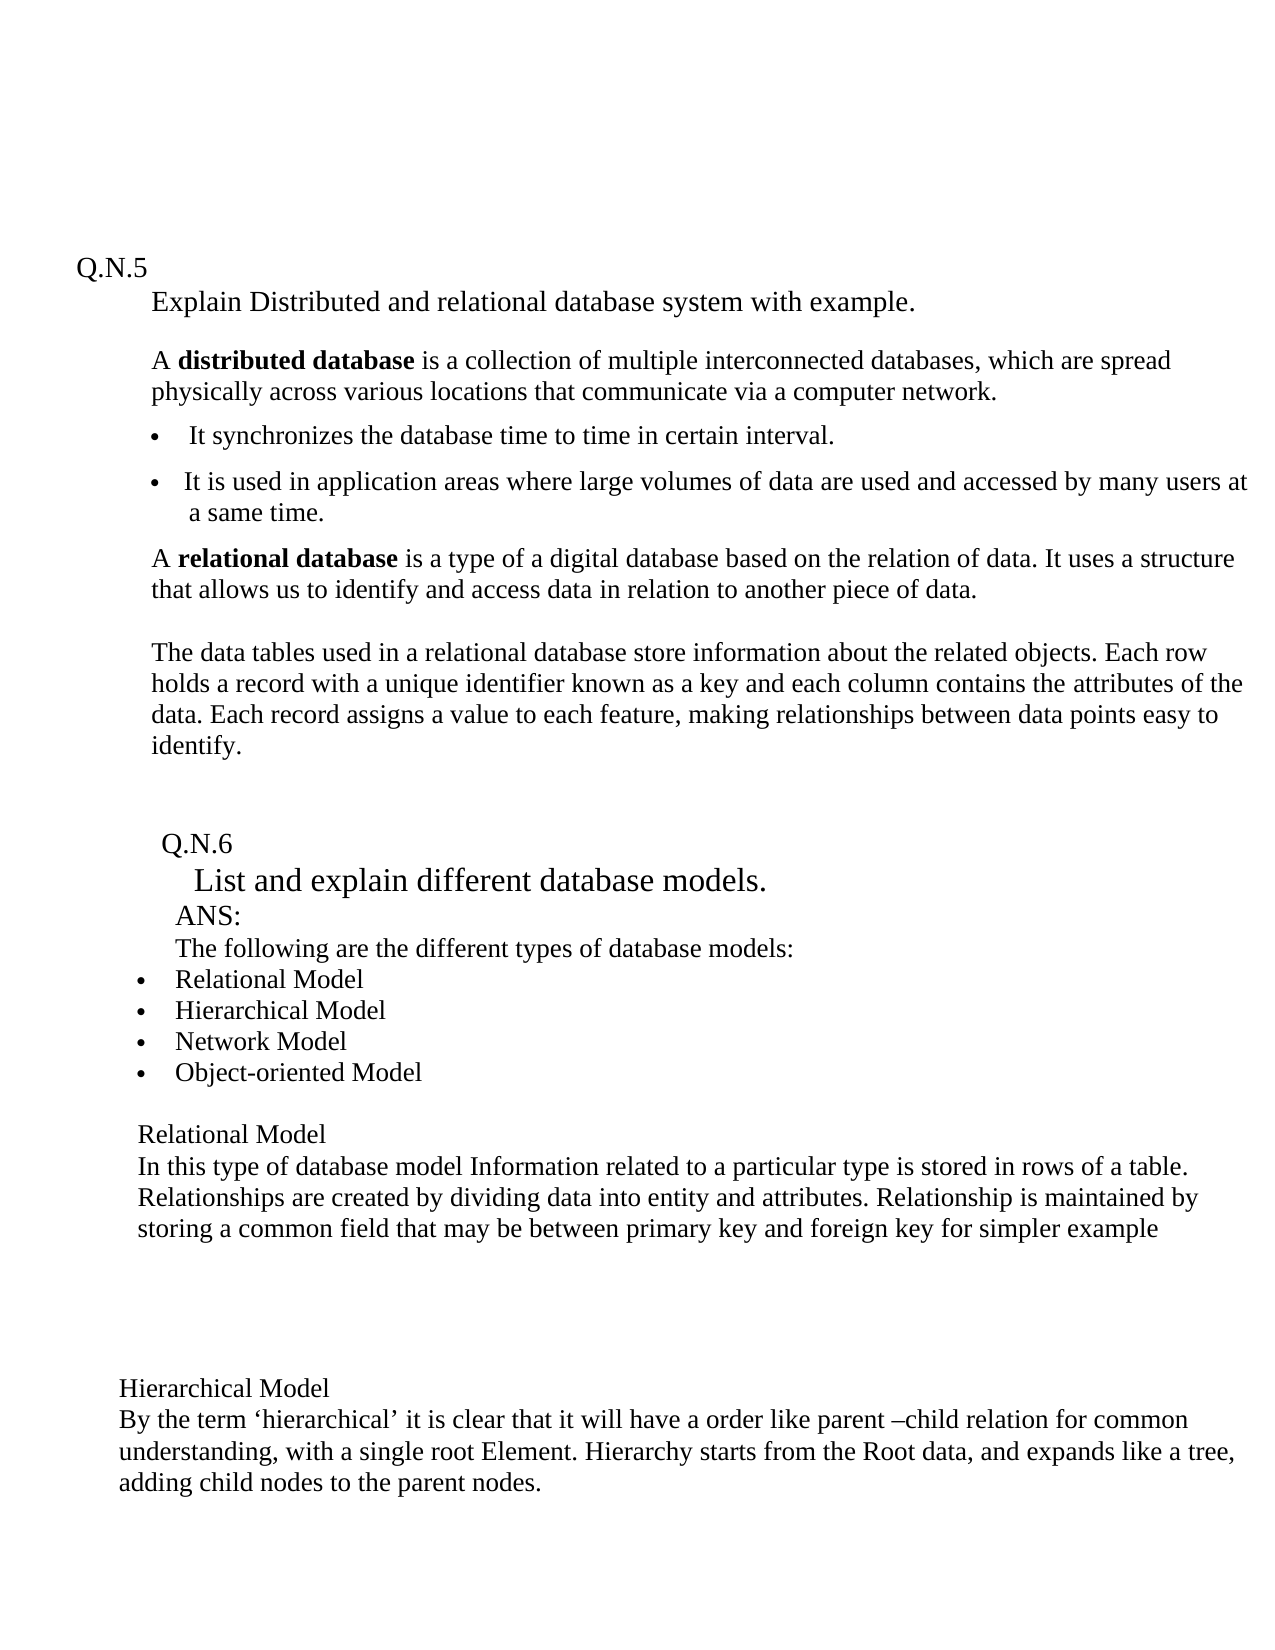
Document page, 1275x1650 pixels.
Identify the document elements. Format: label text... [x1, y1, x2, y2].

text The following are the different types of database models: [119, 932, 1254, 963]
text Hierarchical Model [44, 1372, 1254, 1404]
list It is used in application areas where large volumes of data are used and accessed by many users at a same time. [151, 465, 1249, 527]
list It synchronizes the database time to time in certain interval. [151, 419, 1249, 450]
text The data tables used in a relational database store information about the related objects. Each row holds a record with a unique identifier known as a key and each column contains the attributes of the data. Each record assigns a value to each feature, making relationships between data points easy to identify. [242, 636, 1254, 760]
text Q.N.6 [119, 826, 1254, 860]
text By the term ‘hierarchical’ it is clear that it will have a order like parent –child relation for common understanding, with a single root Element. Hierarchy starts from the Root data, and expands like a tree, adding child nodes to the parent nodes. [119, 1404, 1254, 1497]
list Hierarchical Model [137, 994, 1254, 1025]
list Relational Model [137, 963, 1254, 994]
text Q.N.5 [76, 251, 1254, 284]
text List and explain different database models. [119, 860, 1254, 898]
text A relational database is a type of a digital database based on the relation of data. It uses a structure that allows us to identify and access data in relation to another piece of data. [151, 542, 1254, 604]
list Network Model [137, 1025, 1254, 1056]
list Object-oriented Model [137, 1056, 1254, 1087]
text Explain Distributed and relational database system with example. [76, 284, 1254, 318]
text In this type of database model Information related to a particular type is stored in rows of a table. Relationships are created by dividing data into entity and attributes. Relationship is maintained by storing a common field that may be between primary key and foreign key for simpler example [137, 1150, 1254, 1243]
text Relational Model [62, 1118, 1254, 1150]
text ANS: [119, 898, 1254, 932]
text A distributed database is a collection of multiple interconnected databases, which are spread physically across various locations that communicate via a computer network. [998, 344, 1254, 406]
